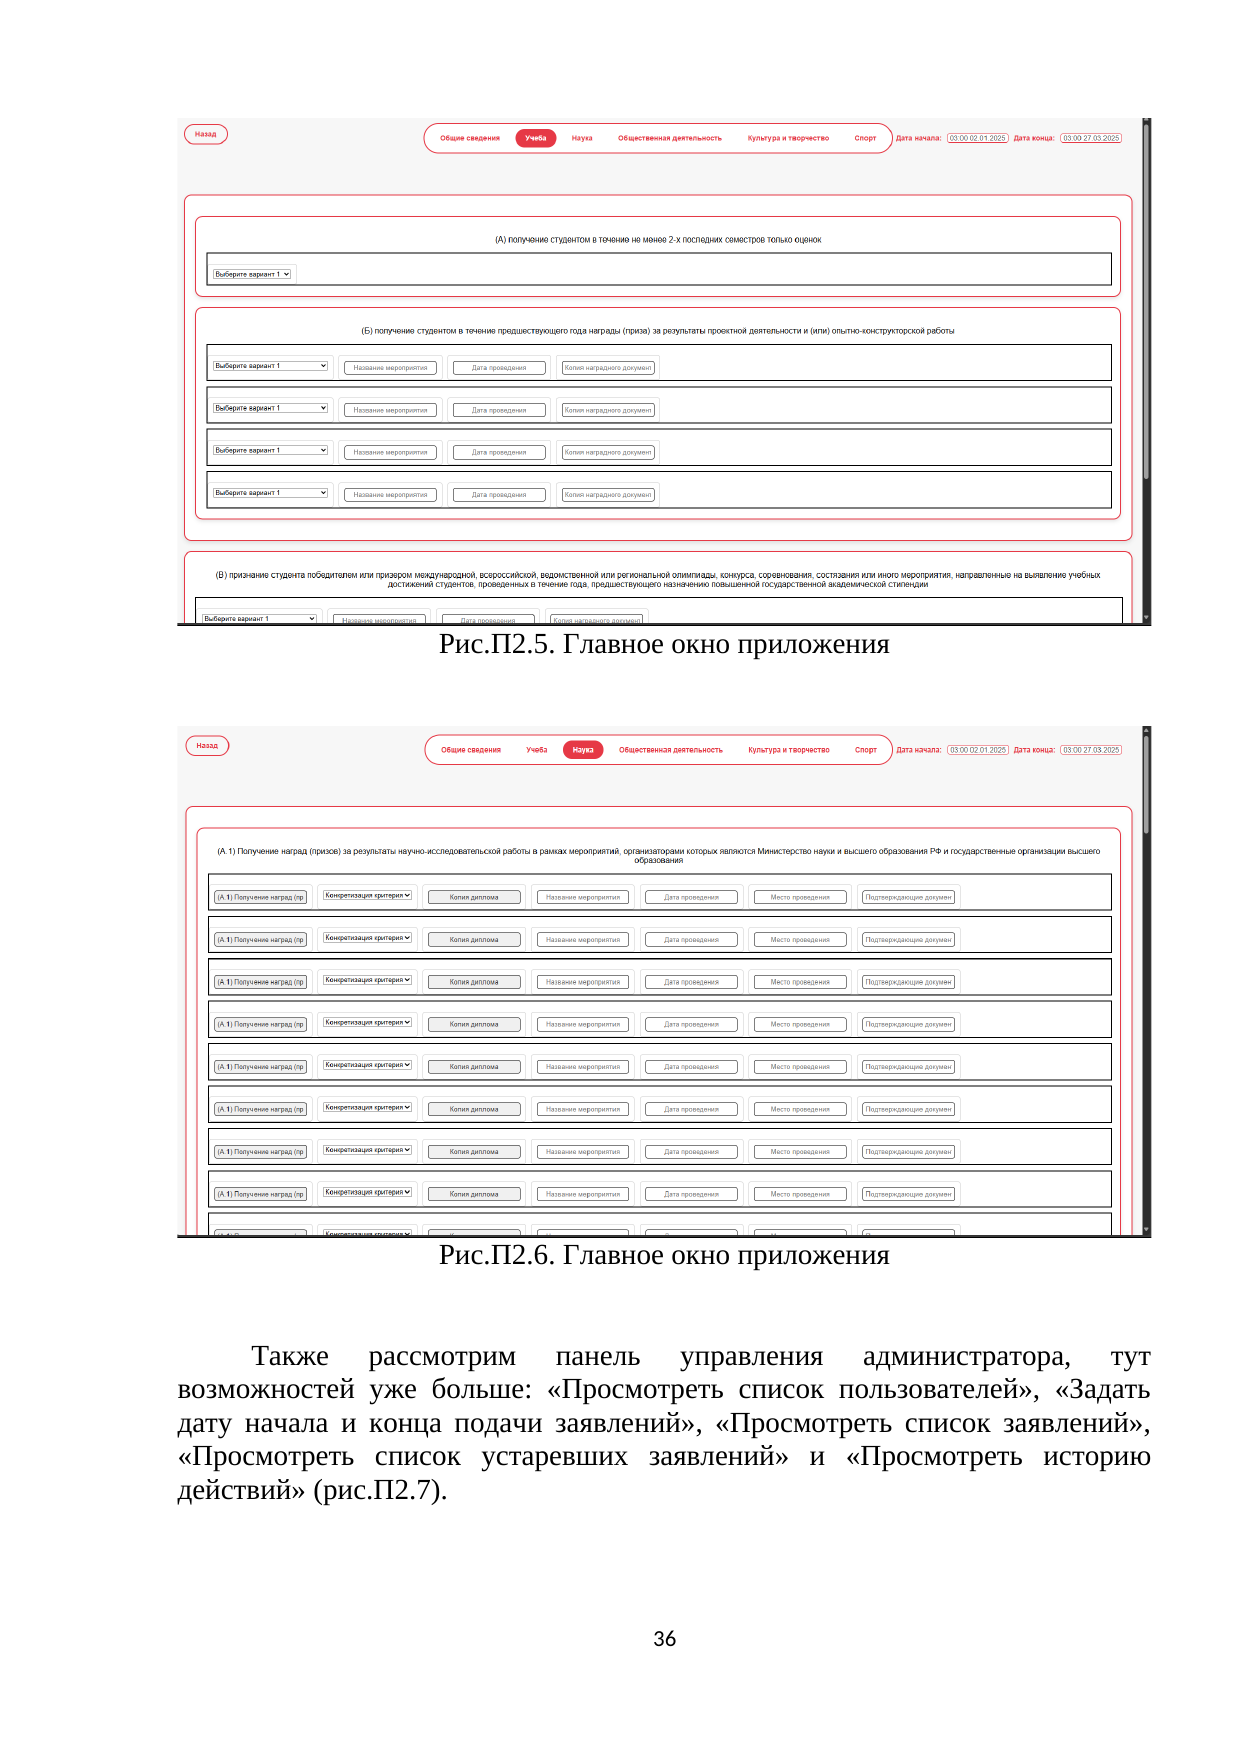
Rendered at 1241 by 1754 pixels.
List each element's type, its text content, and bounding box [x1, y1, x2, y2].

picture [177, 726, 1152, 1238]
text Также рассмотрим панель управления администратора, тут возможностей уже больше: «Просмотреть список пользователей», «Задать дату начала и конца подачи заявлений», «Просмотреть список заявлений», «Просмотреть список устаревших заявлений» и «Просмотреть историю действий» (рис.П2.7). [177, 1338, 1152, 1506]
text Рис.П2.6. Главное окно приложения [177, 1238, 1152, 1271]
text Рис.П2.5. Главное окно приложения [177, 626, 1152, 659]
picture [177, 118, 1152, 626]
